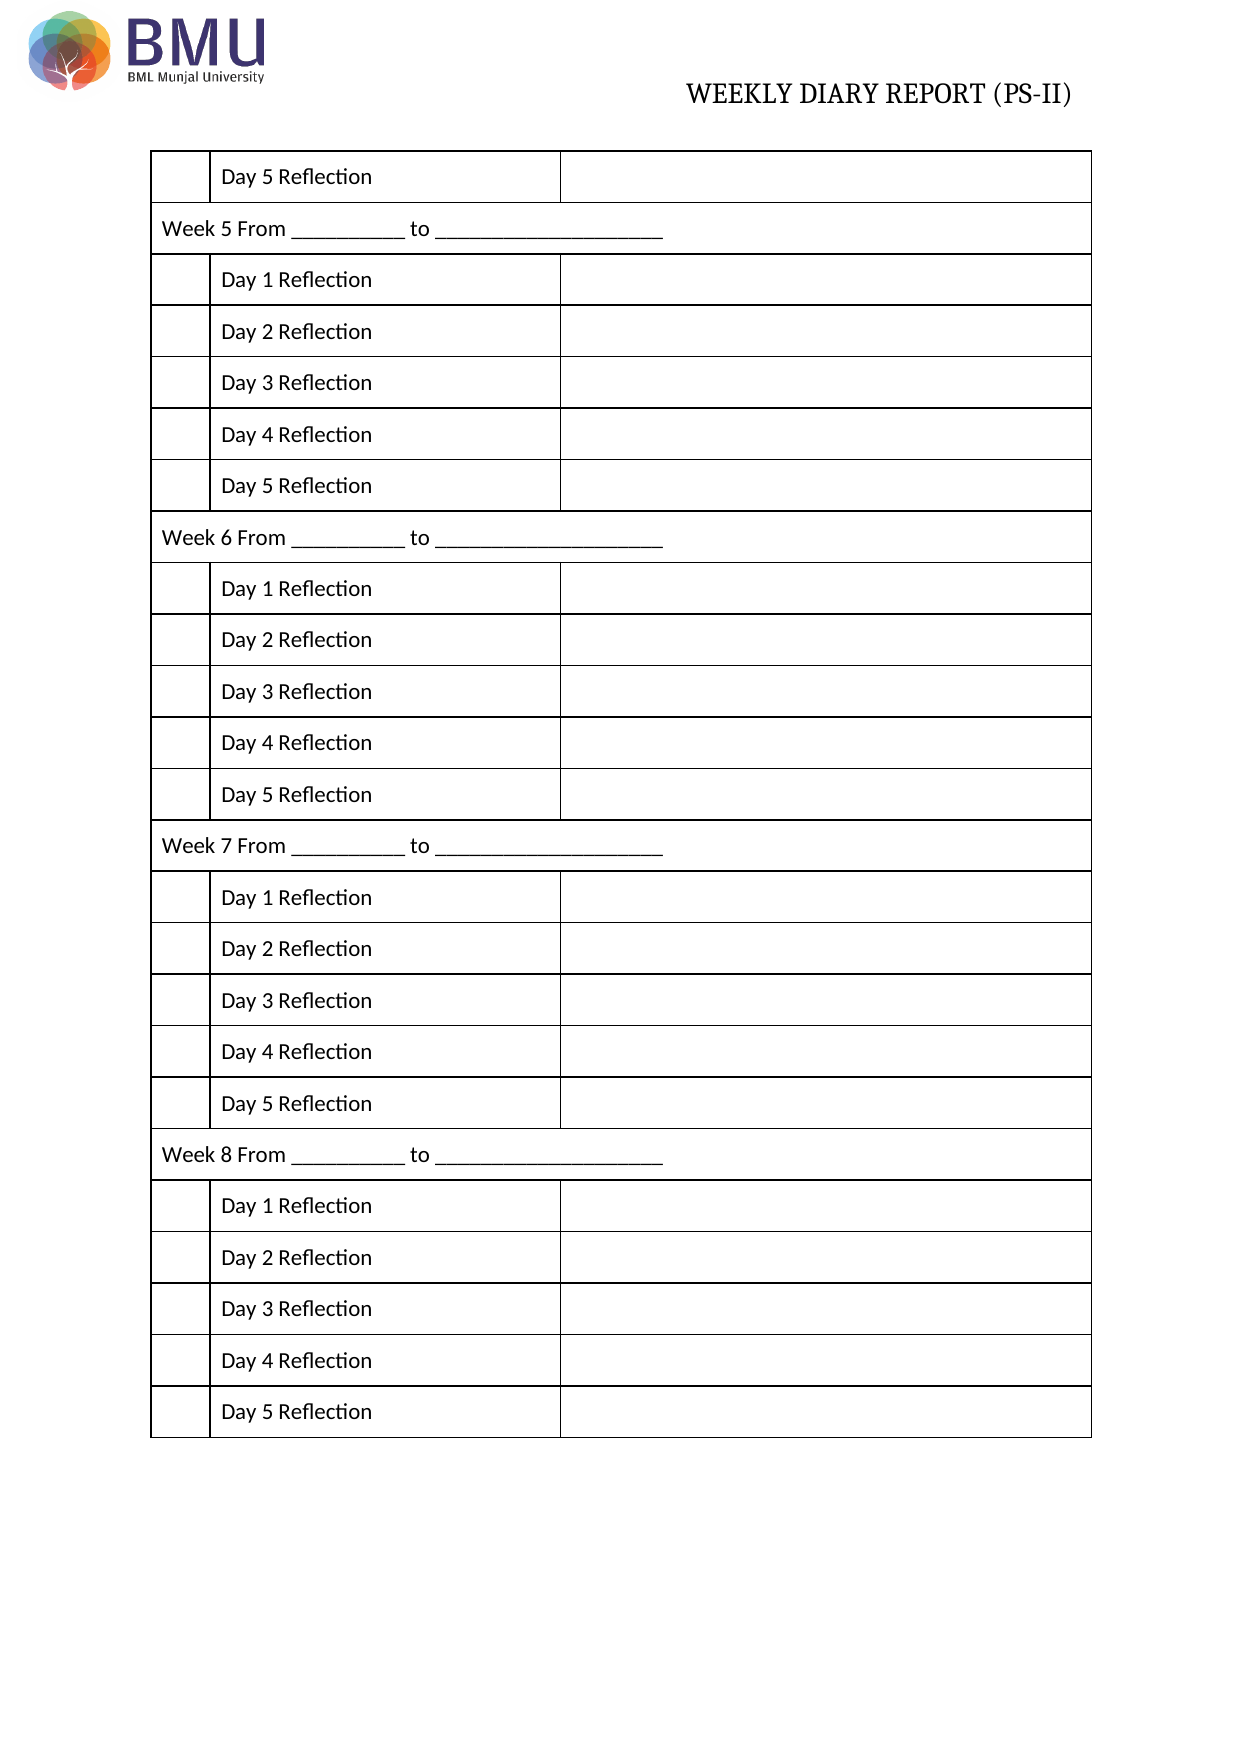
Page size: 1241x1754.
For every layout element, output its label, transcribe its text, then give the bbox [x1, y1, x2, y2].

table_cell [152, 460, 209, 510]
table_cell Week 6 From __________ to ____________________ [152, 512, 1091, 562]
picture [17, 0, 264, 104]
table_cell [152, 255, 209, 304]
table_cell [152, 1232, 209, 1282]
table_cell Day 5 Reflection [211, 460, 560, 510]
table_cell [561, 1232, 1091, 1282]
table_cell Day 2 Reflection [211, 615, 560, 664]
table_cell [152, 1335, 209, 1385]
table_cell [152, 409, 209, 459]
table_cell [561, 306, 1091, 356]
table_cell [152, 1181, 209, 1231]
table_cell [561, 563, 1091, 613]
table_cell [561, 666, 1091, 716]
table_cell Day 2 Reflection [211, 306, 560, 356]
table_cell [561, 152, 1091, 201]
table_cell [561, 1078, 1091, 1128]
table_cell [152, 306, 209, 356]
table_cell [561, 1284, 1091, 1333]
table_cell [561, 1335, 1091, 1385]
table_cell [561, 718, 1091, 767]
table_cell [152, 615, 209, 664]
table_cell [152, 975, 209, 1025]
table_cell Day 2 Reflection [211, 1232, 560, 1282]
table_cell [561, 615, 1091, 664]
table_cell Day 1 Reflection [211, 1181, 560, 1231]
table_cell [152, 769, 209, 819]
table_cell Day 3 Reflection [211, 975, 560, 1025]
table_cell Day 3 Reflection [211, 666, 560, 716]
table_cell Week 7 From __________ to ____________________ [152, 821, 1091, 870]
table_cell Day 3 Reflection [211, 357, 560, 407]
table_cell [152, 1026, 209, 1076]
table_cell Week 8 From __________ to ____________________ [152, 1129, 1091, 1179]
table_cell [561, 357, 1091, 407]
table_cell [152, 1284, 209, 1333]
table_cell Week 5 From __________ to ____________________ [152, 203, 1091, 253]
table_cell [561, 769, 1091, 819]
table_cell [561, 923, 1091, 973]
table_cell [561, 409, 1091, 459]
table_cell Day 4 Reflection [211, 718, 560, 767]
table_cell Day 4 Reflection [211, 409, 560, 459]
table_cell [152, 1387, 209, 1436]
table_cell Day 3 Reflection [211, 1284, 560, 1333]
table_cell Day 1 Reflection [211, 872, 560, 922]
table_cell [152, 563, 209, 613]
table_cell Day 4 Reflection [211, 1026, 560, 1076]
table_cell [152, 1078, 209, 1128]
table_cell [561, 1026, 1091, 1076]
table_cell [152, 718, 209, 767]
table_cell Day 5 Reflection [211, 1387, 560, 1436]
table_cell Day 4 Reflection [211, 1335, 560, 1385]
table_cell [561, 872, 1091, 922]
table_cell [561, 975, 1091, 1025]
table_cell Day 5 Reflection [211, 152, 560, 201]
table_cell Day 1 Reflection [211, 255, 560, 304]
table_cell [561, 1387, 1091, 1436]
table_cell [561, 255, 1091, 304]
table_cell [561, 460, 1091, 510]
table_cell [152, 923, 209, 973]
table_cell [152, 357, 209, 407]
table_cell Day 5 Reflection [211, 1078, 560, 1128]
table_cell [152, 152, 209, 201]
table_cell Day 5 Reflection [211, 769, 560, 819]
table_cell [152, 872, 209, 922]
table_cell Day 1 Reflection [211, 563, 560, 613]
table_cell [152, 666, 209, 716]
table_cell [561, 1181, 1091, 1231]
table_cell Day 2 Reflection [211, 923, 560, 973]
